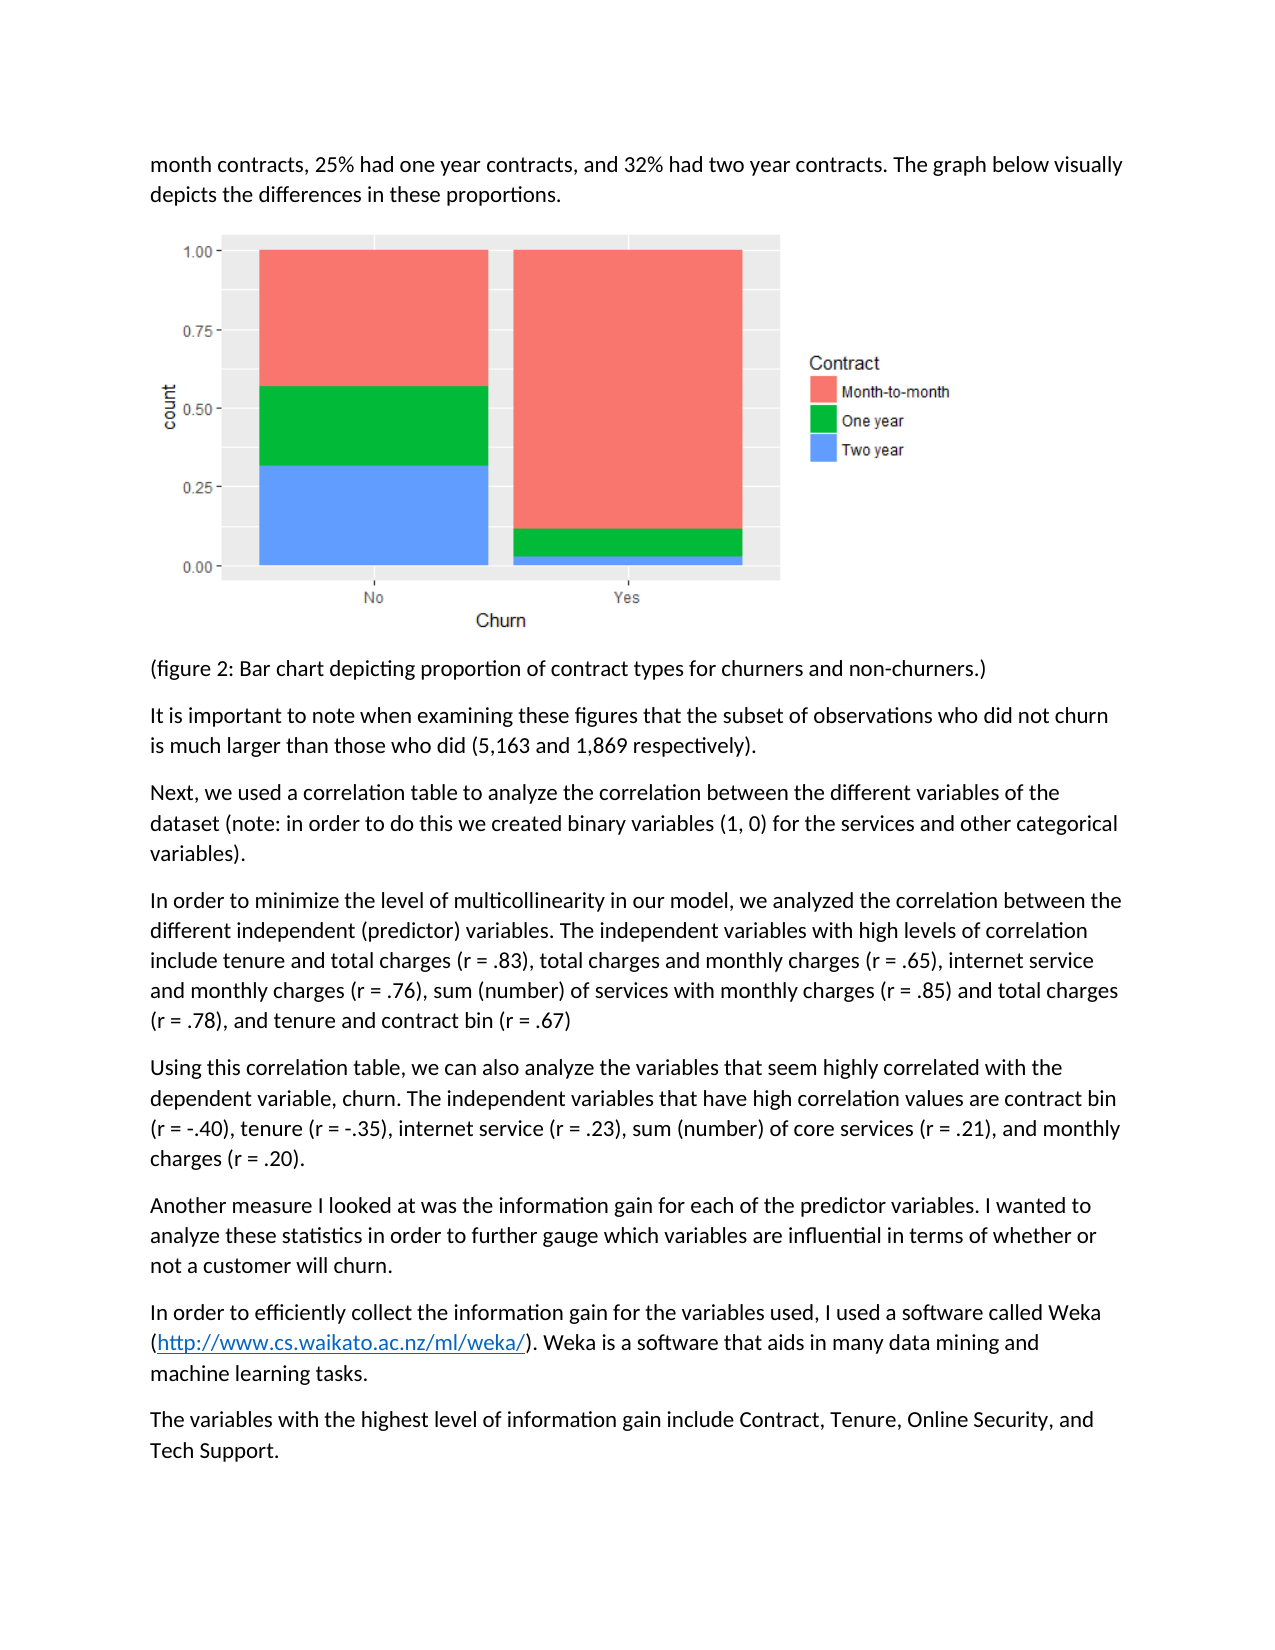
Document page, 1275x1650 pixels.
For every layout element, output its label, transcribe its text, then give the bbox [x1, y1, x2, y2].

text (figure 2: Bar chart depicting proportion of contract types for churners and non-churners.) [150, 654, 1125, 683]
text Next, we used a correlation table to analyze the correlation between the different variables of the dataset (note: in order to do this we created binary variables (1, 0) for the services and other categorical variables). [150, 778, 1125, 867]
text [150, 150, 1125, 208]
text The variables with the highest level of information gain include Contract, Tenure, Online Security, and Tech Support. [150, 1406, 1125, 1464]
text In order to minimize the level of multicollinearity in our model, we analyzed the correlation between the different independent (predictor) variables. The independent variables with high levels of correlation include tenure and total charges (r = .83), total charges and monthly charges (r = .65), internet service and monthly charges (r = .76), sum (number) of services with monthly charges (r = .85) and total charges (r = .78), and tenure and contract bin (r = .67) [150, 886, 1125, 1035]
picture [150, 227, 969, 636]
text In order to efficiently collect the information gain for the variables used, I used a software called Weka (http://www.cs.waikato.ac.nz/ml/weka/). Weka is a software that aids in many data mining and machine learning tasks. [150, 1298, 1125, 1387]
text It is important to note when examining these figures that the subset of observations who did not churn is much larger than those who did (5,163 and 1,869 respectively). [150, 701, 1125, 760]
text Another measure I looked at was the information gain for each of the predictor variables. I wanted to analyze these statistics in order to further gauge which variables are influential in terms of whether or not a customer will churn. [150, 1191, 1125, 1279]
text Using this correlation table, we can also analyze the variables that seem highly correlated with the dependent variable, churn. The independent variables that have high correlation values are contract bin (r = -.40), tenure (r = -.35), internet service (r = .23), sum (number) of core services (r = .21), and monthly charges (r = .20). [150, 1053, 1125, 1172]
